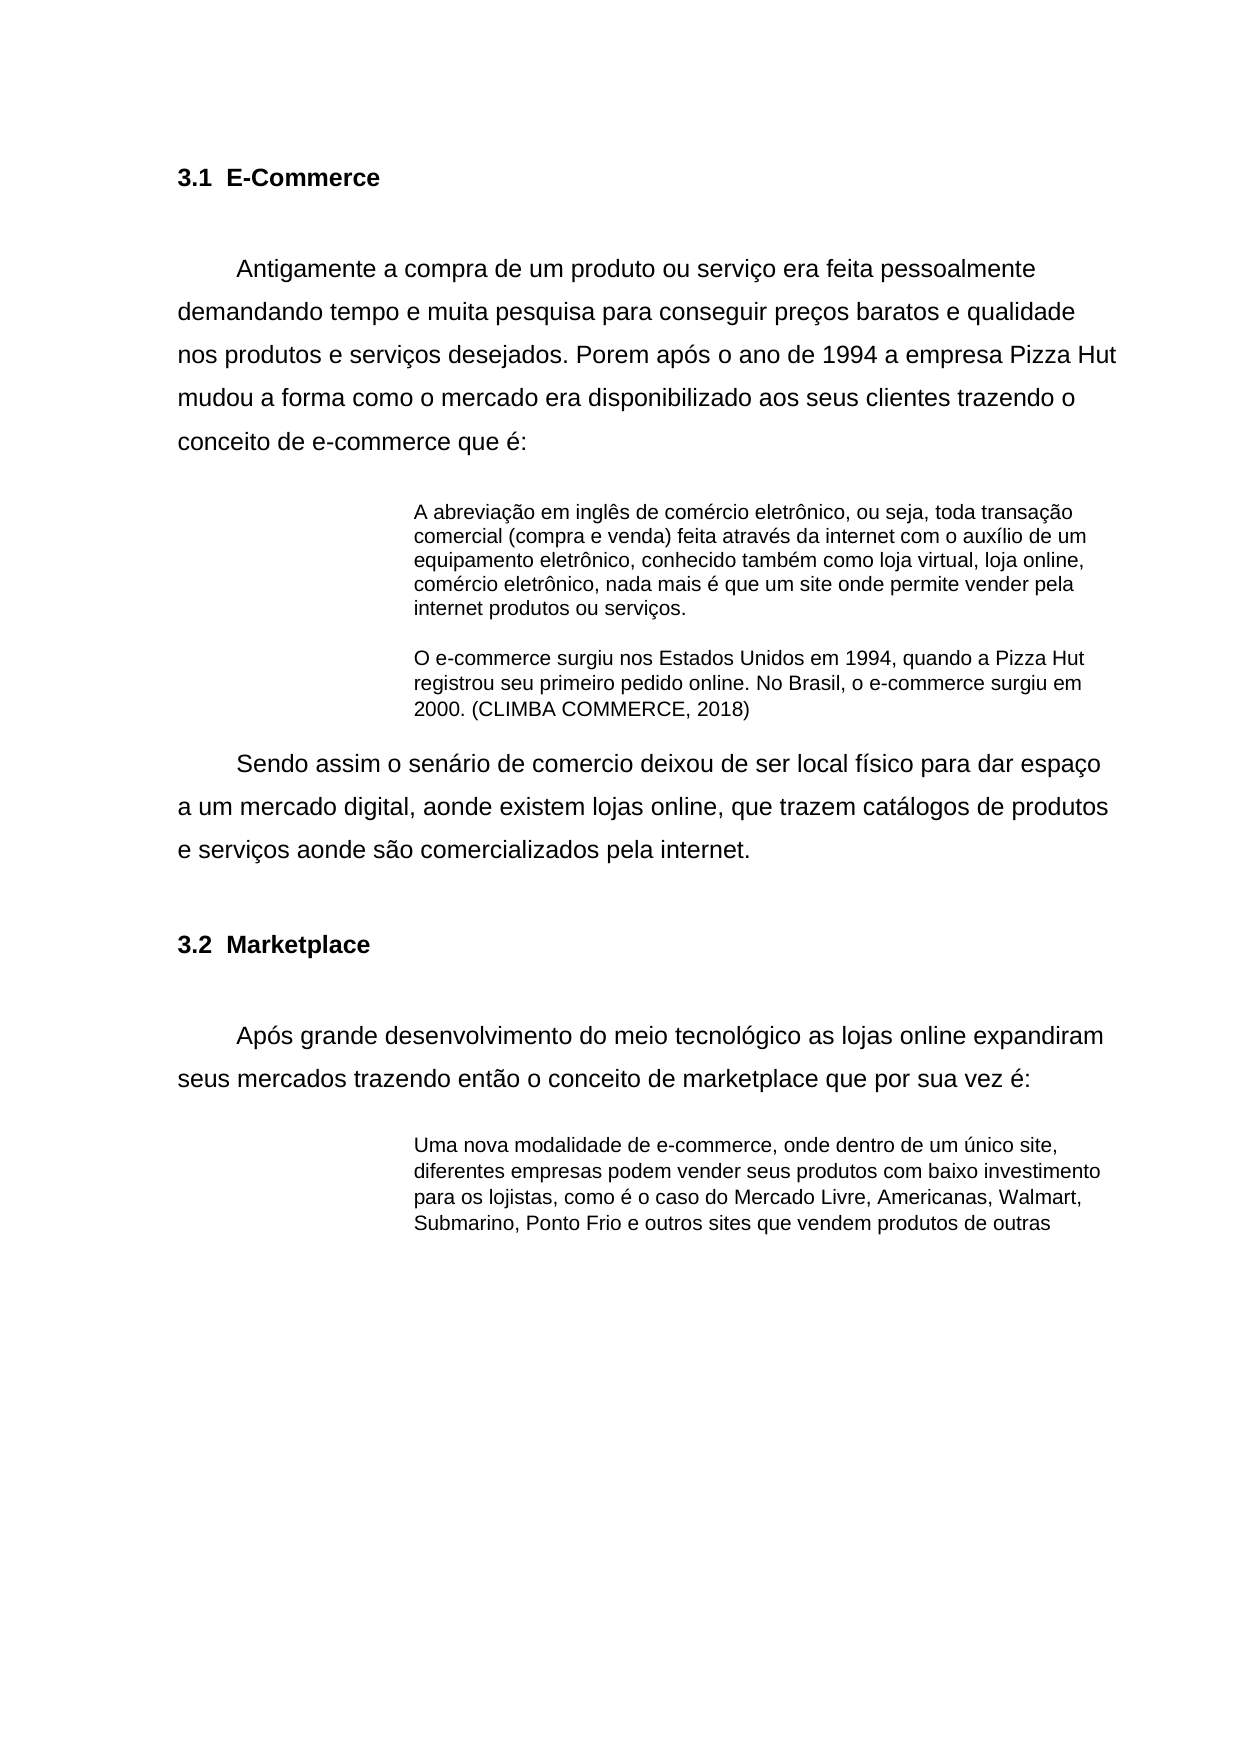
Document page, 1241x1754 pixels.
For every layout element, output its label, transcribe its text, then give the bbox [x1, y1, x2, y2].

subtitle Marketplace [177, 930, 1122, 958]
text O e-commerce surgiu nos Estados Unidos em 1994, quando a Pizza Hut registrou seu primeiro pedido online. No Brasil, o e-commerce surgiu em 2000. (CLIMBA COMMERCE, 2018) [413, 645, 1122, 721]
text A abreviação em inglês de comércio eletrônico, ou seja, toda transação comercial (compra e venda) feita através da internet com o auxílio de um equipamento eletrônico, conhecido também como loja virtual, loja online, comércio eletrônico, nada mais é que um site onde permite vender pela internet produtos ou serviços. [413, 500, 1122, 619]
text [413, 1133, 1122, 1235]
text Antigamente a compra de um produto ou serviço era feita pessoalmente demandando tempo e muita pesquisa para conseguir preços baratos e qualidade nos produtos e serviços desejados. Porem após o ano de 1994 a empresa Pizza Hut mudou a forma como o mercado era disponibilizado aos seus clientes trazendo o conceito de e-commerce que é: [177, 254, 1122, 455]
text Sendo assim o senário de comercio deixou de ser local físico para dar espaço a um mercado digital, aonde existem lojas online, que trazem catálogos de produtos e serviços aonde são comercializados pela internet. [177, 749, 1122, 864]
text Após grande desenvolvimento do meio tecnológico as lojas online expandiram seus mercados trazendo então o conceito de marketplace que por sua vez é: [177, 1021, 1122, 1093]
subtitle E-Commerce [177, 162, 1122, 191]
